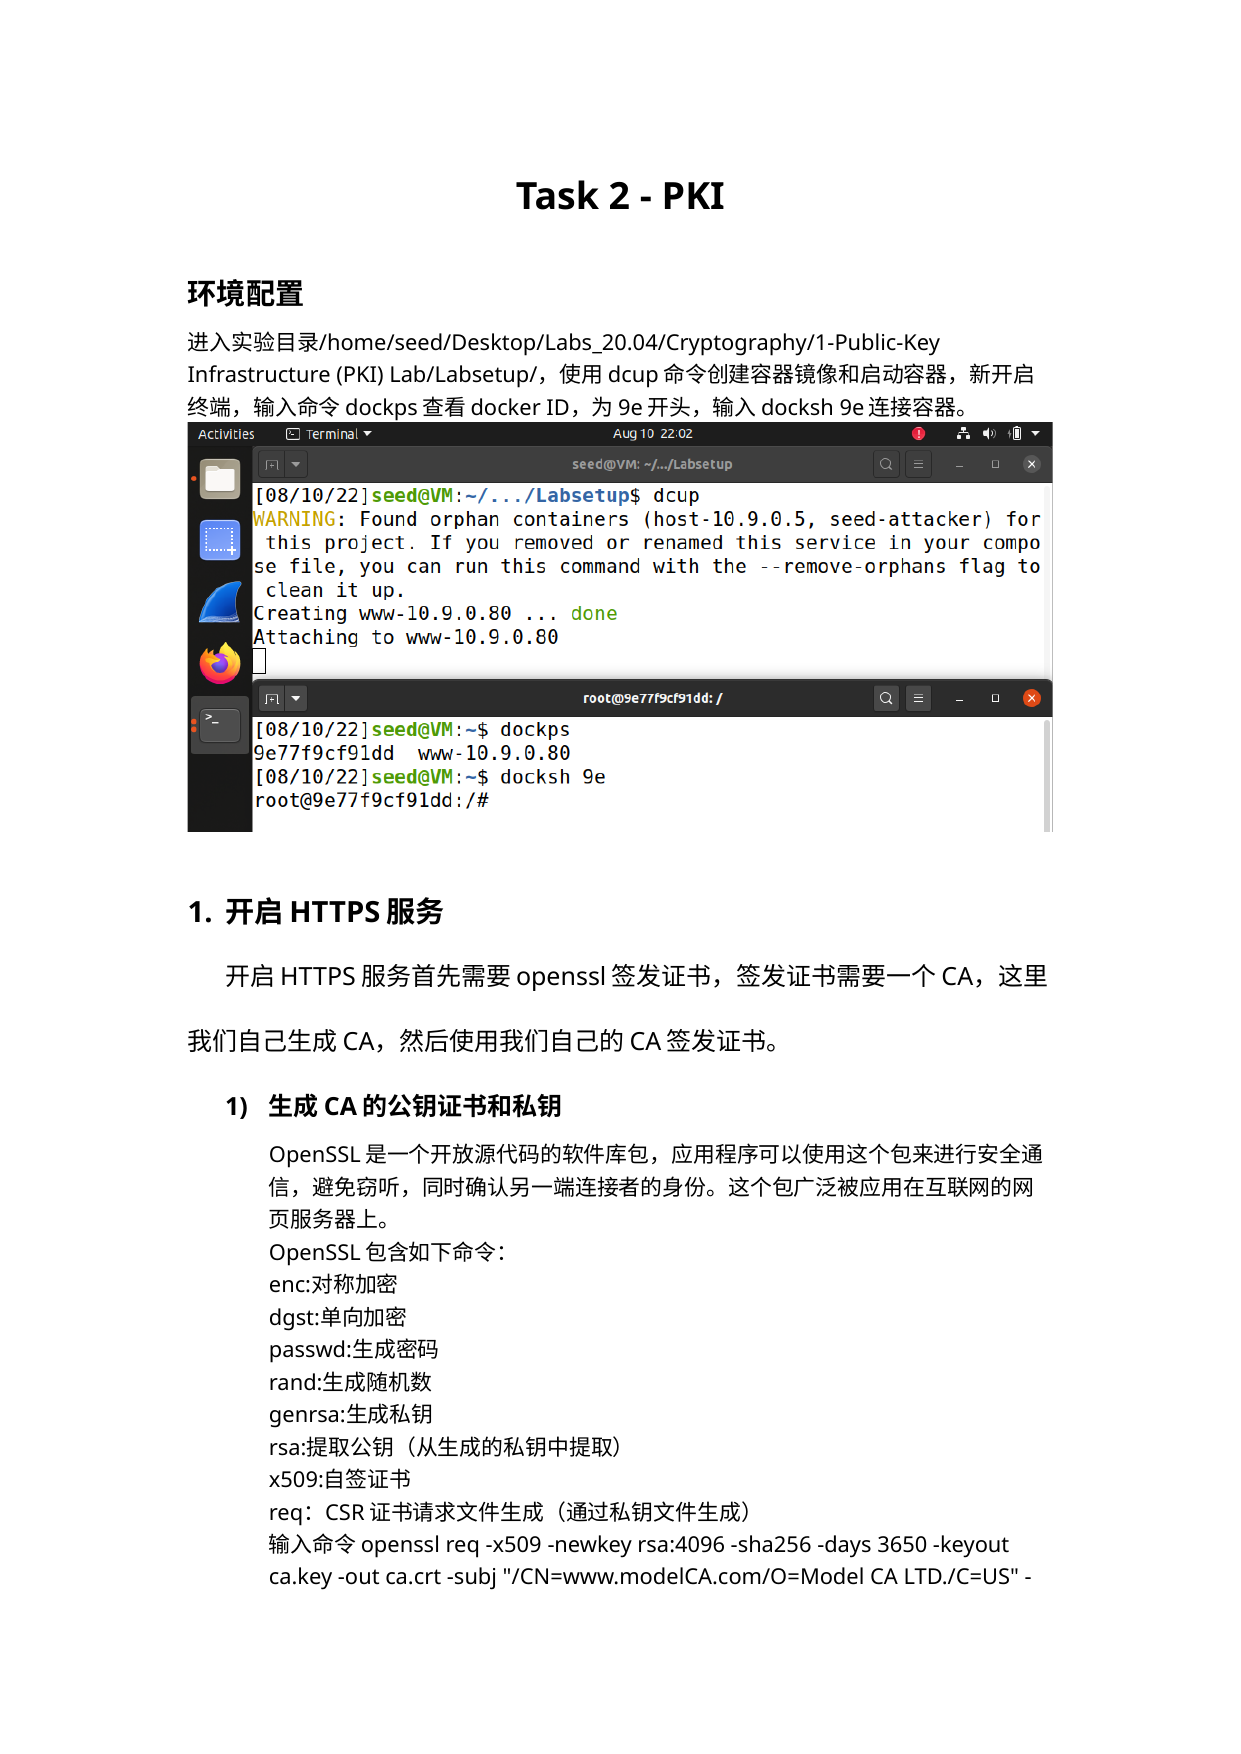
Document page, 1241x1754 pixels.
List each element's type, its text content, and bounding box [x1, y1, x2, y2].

text 开启HTTPS服务首先需要openssl签发证书，签发证书需要一个CA，这里我们自己生成CA，然后使用我们自己的CA签发证书。 [187, 942, 1053, 1072]
list genrsa:生成私钥 [269, 1397, 1053, 1429]
text 进入实验目录/home/seed/Desktop/Labs_20.04/Cryptography/1-Public-Key Infrastructure (PKI) Lab/Labsetup/，使用dcup命令创建容器镜像和启动容器，新开启终端，输入命令dockps查看docker ID，为9e开头，输入docksh 9e连接容器。 [187, 324, 1053, 422]
list dgst:单向加密 [269, 1299, 1053, 1332]
list 开启HTTPS服务 [187, 877, 1053, 942]
picture [187, 422, 1053, 832]
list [269, 1527, 1053, 1592]
text 环境配置 [187, 259, 1053, 324]
list passwd:生成密码 [269, 1332, 1053, 1364]
list 生成CA的公钥证书和私钥 [225, 1072, 1053, 1137]
list rand:生成随机数 [269, 1364, 1053, 1397]
list x509:自签证书 [269, 1462, 1053, 1494]
list rsa:提取公钥（从生成的私钥中提取） [269, 1429, 1053, 1462]
list OpenSSL是一个开放源代码的软件库包，应用程序可以使用这个包来进行安全通信，避免窃听，同时确认另一端连接者的身份。这个包广泛被应用在互联网的网页服务器上。 [269, 1137, 1053, 1234]
list req：CSR证书请求文件生成（通过私钥文件生成） [269, 1494, 1053, 1527]
list OpenSSL包含如下命令： [269, 1234, 1053, 1267]
list enc:对称加密 [269, 1267, 1053, 1299]
text Task 2 - PKI [187, 162, 1053, 227]
